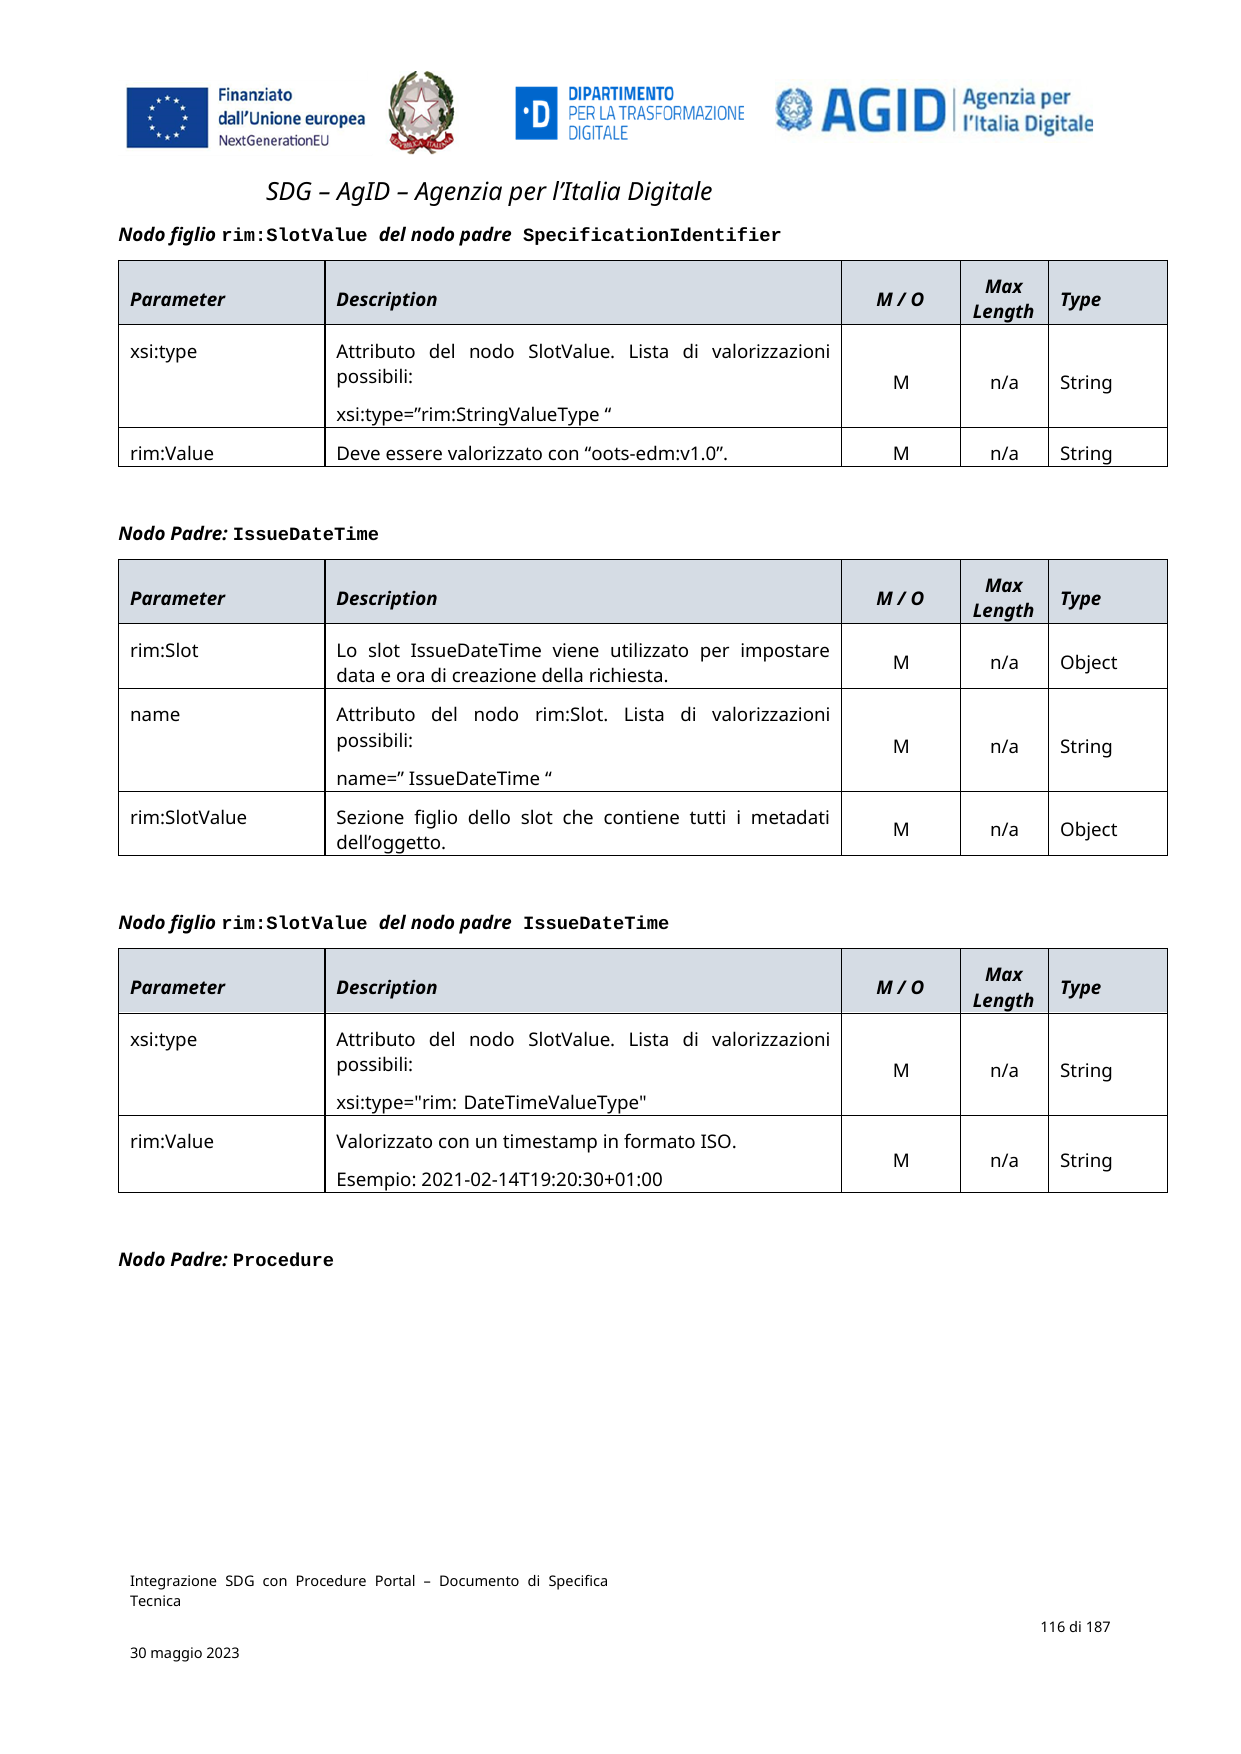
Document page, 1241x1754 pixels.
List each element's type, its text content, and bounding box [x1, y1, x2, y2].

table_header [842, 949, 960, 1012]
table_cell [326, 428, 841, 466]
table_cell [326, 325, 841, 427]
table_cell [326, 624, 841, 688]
picture [118, 71, 1094, 157]
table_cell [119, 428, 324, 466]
text Nodo Padre: IssueDateTime [118, 521, 1122, 546]
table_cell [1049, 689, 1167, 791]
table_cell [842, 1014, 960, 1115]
text Nodo Padre: Procedure [118, 1247, 1122, 1272]
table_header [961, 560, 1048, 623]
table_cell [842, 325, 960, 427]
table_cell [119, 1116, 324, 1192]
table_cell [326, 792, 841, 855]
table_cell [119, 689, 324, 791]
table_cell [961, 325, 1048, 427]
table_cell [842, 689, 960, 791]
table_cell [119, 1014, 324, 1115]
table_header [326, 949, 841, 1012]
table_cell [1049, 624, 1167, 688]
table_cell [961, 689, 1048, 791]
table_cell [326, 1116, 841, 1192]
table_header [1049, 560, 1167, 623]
text Nodo figlio rim:SlotValue del nodo padre SpecificationIdentifier [118, 222, 1122, 247]
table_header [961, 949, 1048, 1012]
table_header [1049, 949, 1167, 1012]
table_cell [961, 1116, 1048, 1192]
text Nodo figlio rim:SlotValue del nodo padre IssueDateTime [118, 909, 1122, 935]
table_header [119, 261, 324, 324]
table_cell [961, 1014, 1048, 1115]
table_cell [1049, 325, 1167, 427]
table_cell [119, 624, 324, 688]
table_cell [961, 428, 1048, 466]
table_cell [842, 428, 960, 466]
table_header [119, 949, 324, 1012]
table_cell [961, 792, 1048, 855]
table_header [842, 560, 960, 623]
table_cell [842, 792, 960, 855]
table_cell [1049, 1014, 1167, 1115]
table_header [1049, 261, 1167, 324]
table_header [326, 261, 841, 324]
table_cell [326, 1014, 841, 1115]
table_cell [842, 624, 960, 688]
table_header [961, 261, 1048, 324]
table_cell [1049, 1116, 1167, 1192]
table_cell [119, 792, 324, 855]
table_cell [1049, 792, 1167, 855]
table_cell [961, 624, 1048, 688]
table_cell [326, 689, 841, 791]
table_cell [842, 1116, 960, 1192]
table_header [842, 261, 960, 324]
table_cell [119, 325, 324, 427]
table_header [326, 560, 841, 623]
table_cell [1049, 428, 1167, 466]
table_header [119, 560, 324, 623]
